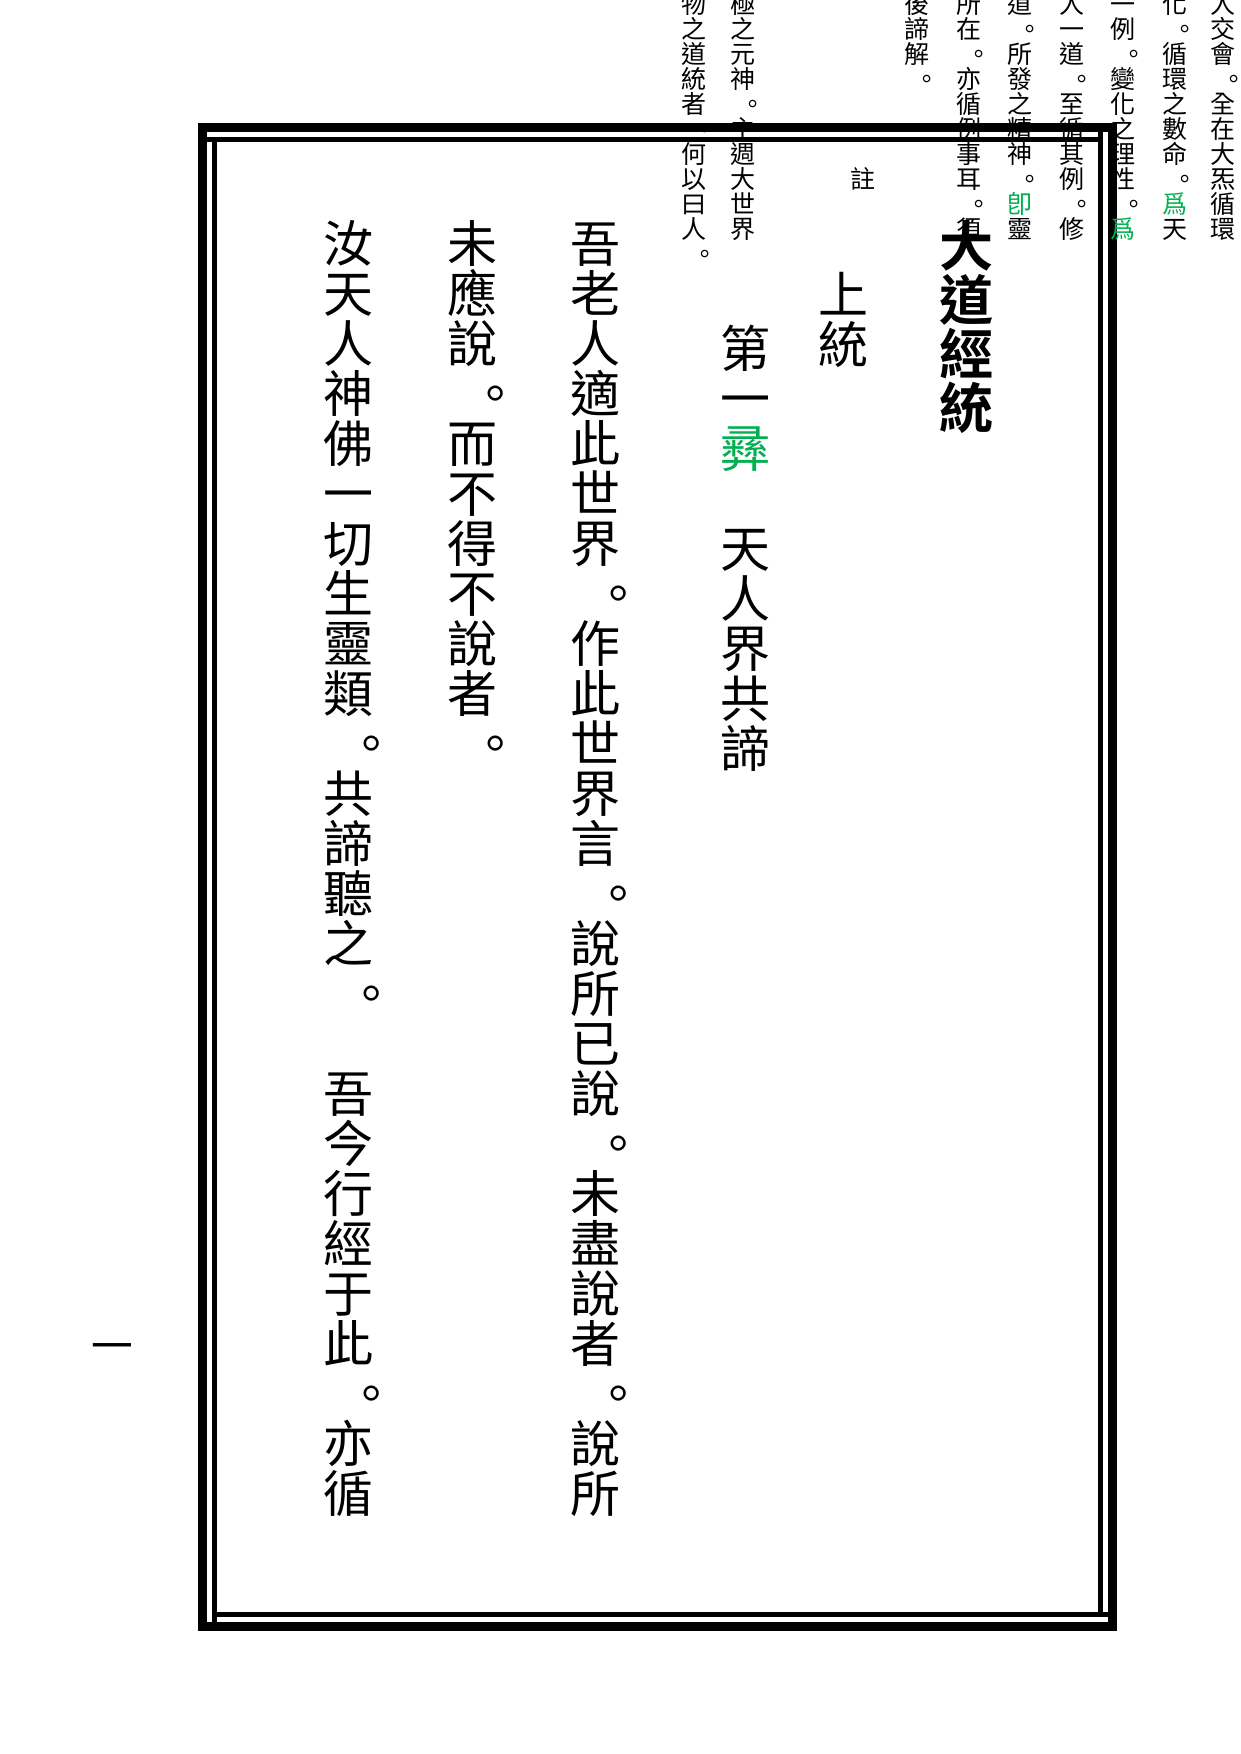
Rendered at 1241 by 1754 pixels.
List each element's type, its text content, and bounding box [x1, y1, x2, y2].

text 第一彞 天人界共諦 [658, 323, 781, 1536]
text 吾老人適此世界。作此世界言。說所已說。未盡說者。說所未應說。而不得不說者。 [410, 218, 658, 1536]
text 上統 [781, 270, 905, 1536]
text 大道經統 [905, 218, 1028, 1536]
text 汝天人神佛一切生靈類。共諦聽之。 吾今行經于此。亦循例事耳。 [287, 218, 410, 1536]
